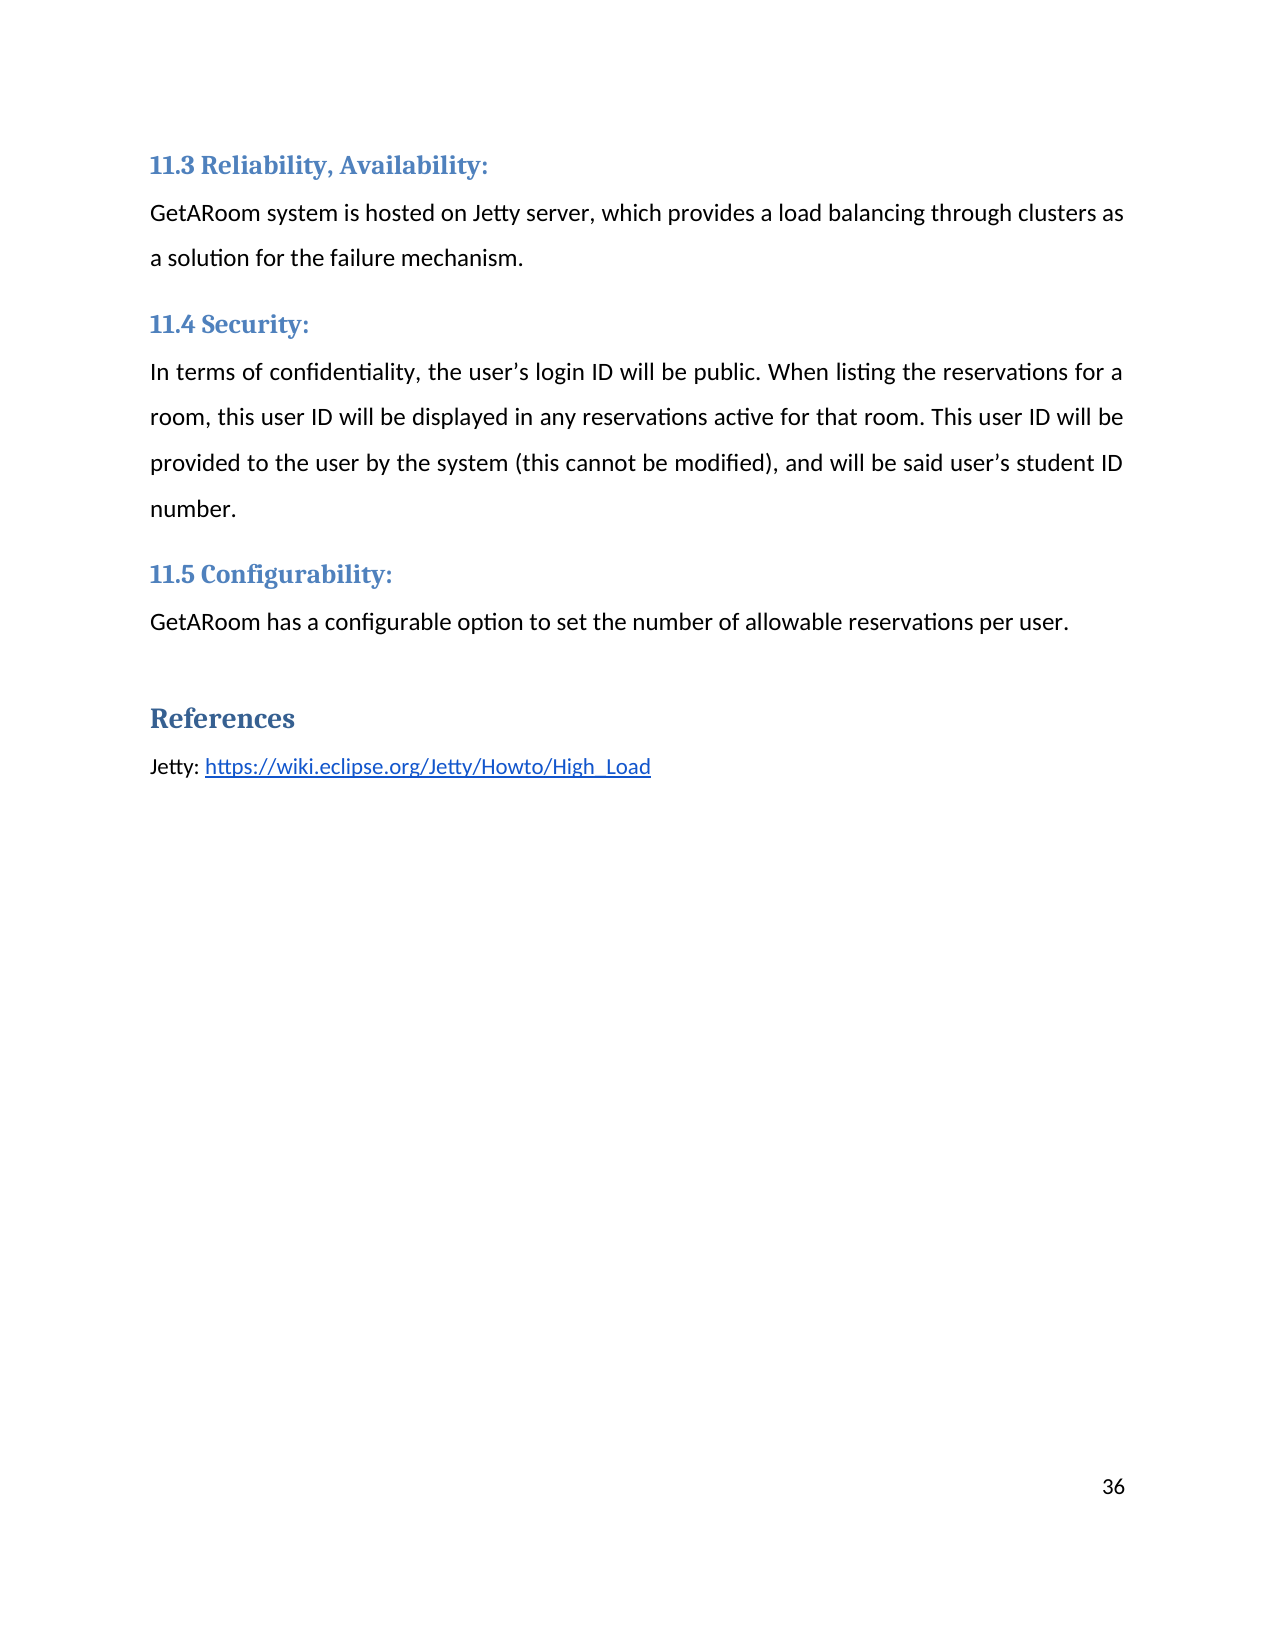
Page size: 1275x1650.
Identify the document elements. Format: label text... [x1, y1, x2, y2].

text GetARoom has a configurable option to set the number of allowable reservations per user. [150, 606, 1125, 637]
subtitle 11.5 Configurability: [150, 559, 1125, 591]
text In terms of confidentiality, the user’s login ID will be public. When listing the reservations for a room, this user ID will be displayed in any reservations active for that room. This user ID will be provided to the user by the system (this cannot be modified), and will be said user’s student ID number. [150, 356, 1125, 523]
text GetARoom system is hosted on Jetty server, which provides a load balancing through clusters as a solution for the failure mechanism. [150, 197, 1125, 273]
subtitle 11.3 Reliability, Availability: [150, 150, 1125, 181]
subtitle References [150, 702, 1125, 735]
subtitle 11.4 Security: [150, 309, 1125, 340]
text Jetty: https://wiki.eclipse.org/Jetty/Howto/High_Load [150, 752, 1125, 780]
